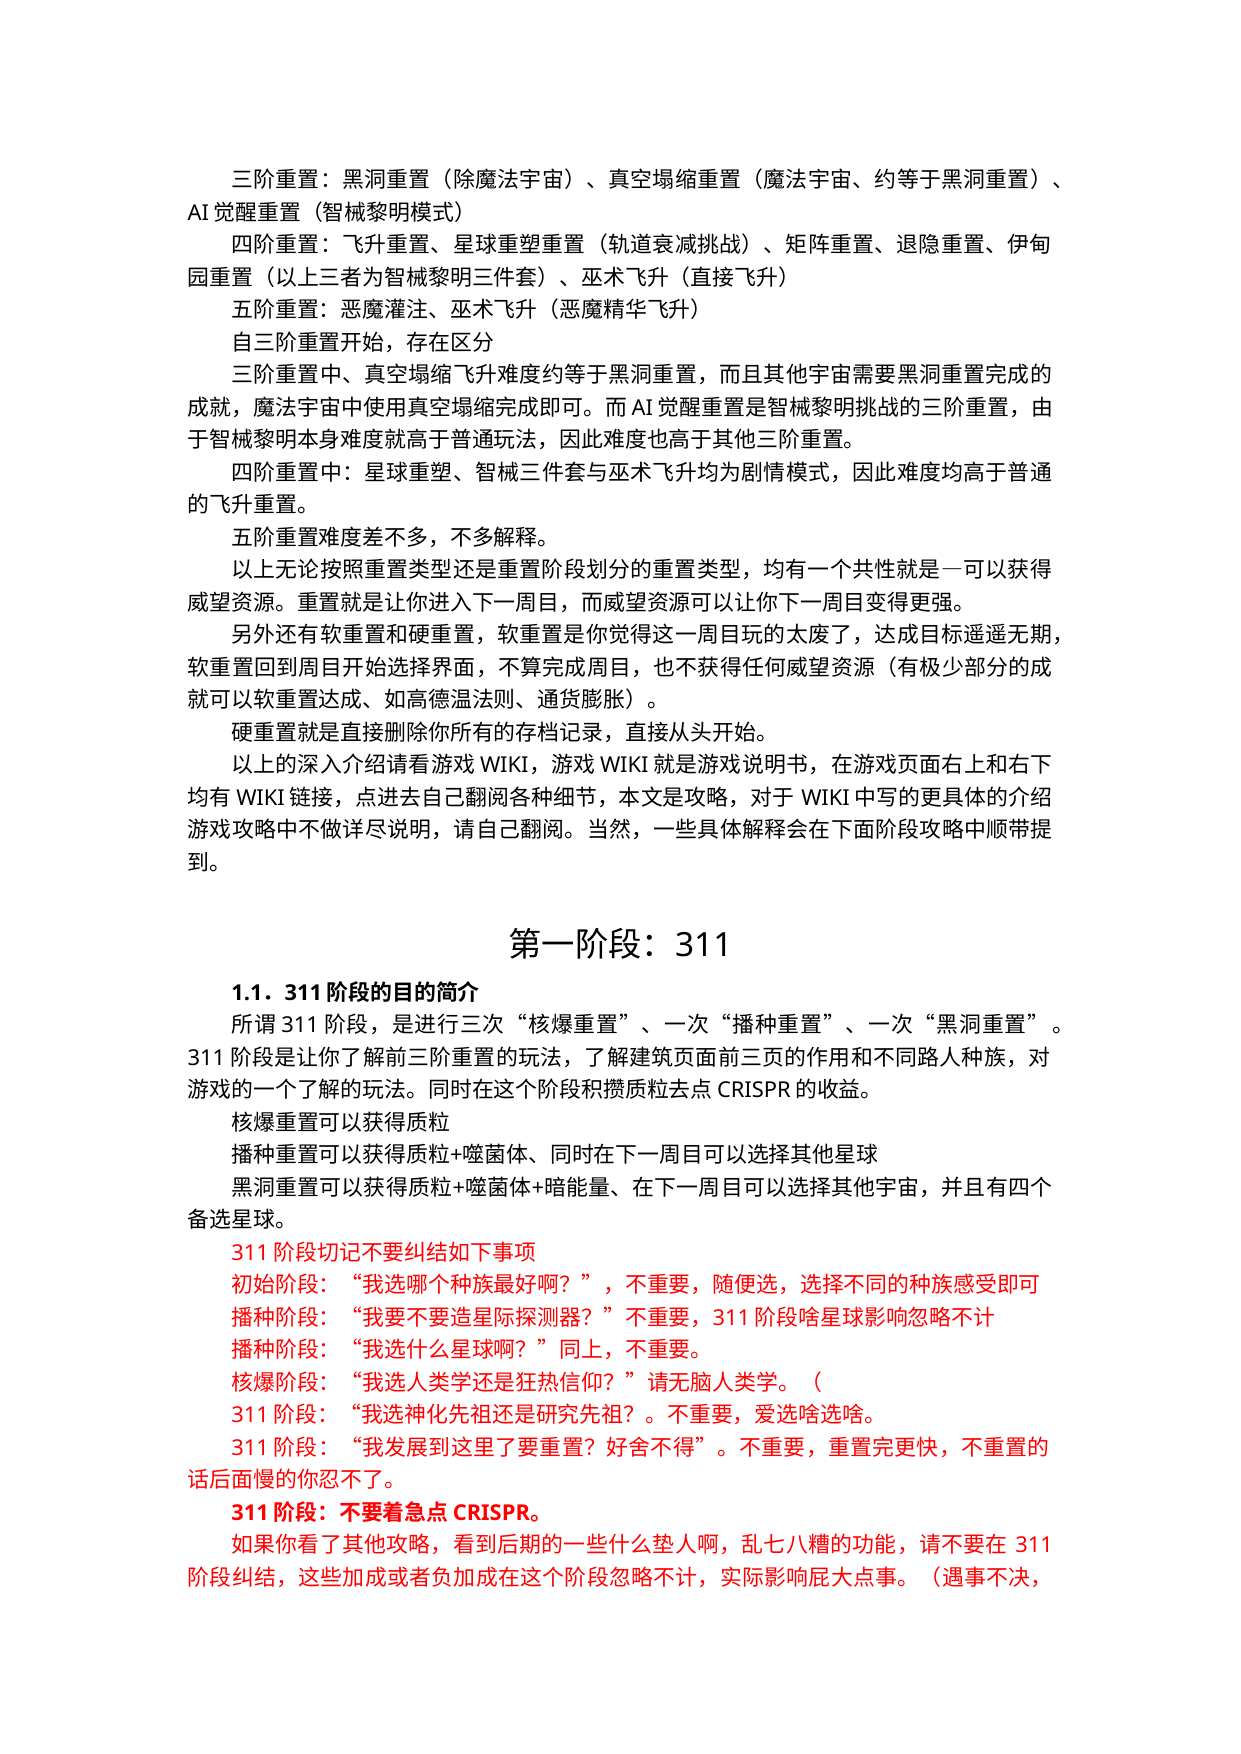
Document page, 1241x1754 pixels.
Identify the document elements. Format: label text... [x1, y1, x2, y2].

text 另外还有软重置和硬重置，软重置是你觉得这一周目玩的太废了，达成目标遥遥无期，软重置回到周目开始选择界面，不算完成周目，也不获得任何威望资源（有极少部分的成就可以软重置达成、如高德温法则、通货膨胀）。 [187, 617, 1053, 714]
text 核爆阶段：“我选人类学还是狂热信仰？”请无脑人类学。（ [187, 1364, 1053, 1397]
text 自三阶重置开始，存在区分 [187, 324, 1053, 357]
text 核爆重置可以获得质粒 [187, 1104, 1053, 1137]
text 播种阶段：“我要不要造星际探测器？”不重要，311阶段啥星球影响忽略不计 [187, 1299, 1053, 1332]
text 黑洞重置可以获得质粒+噬菌体+暗能量、在下一周目可以选择其他宇宙，并且有四个备选星球。 [187, 1169, 1053, 1234]
text 三阶重置中、真空塌缩飞升难度约等于黑洞重置，而且其他宇宙需要黑洞重置完成的成就，魔法宇宙中使用真空塌缩完成即可。而AI觉醒重置是智械黎明挑战的三阶重置，由于智械黎明本身难度就高于普通玩法，因此难度也高于其他三阶重置。 [187, 357, 1053, 454]
text 播种阶段：“我选什么星球啊？”同上，不重要。 [187, 1332, 1053, 1364]
text 三阶重置：黑洞重置（除魔法宇宙）、真空塌缩重置（魔法宇宙、约等于黑洞重置）、AI觉醒重置（智械黎明模式） [187, 162, 1053, 227]
text 以上的深入介绍请看游戏WIKI，游戏WIKI就是游戏说明书，在游戏页面右上和右下均有WIKI链接，点进去自己翻阅各种细节，本文是攻略，对于WIKI中写的更具体的介绍游戏攻略中不做详尽说明，请自己翻阅。当然，一些具体解释会在下面阶段攻略中顺带提到。 [187, 747, 1053, 877]
text 四阶重置中：星球重塑、智械三件套与巫术飞升均为剧情模式，因此难度均高于普通的飞升重置。 [187, 454, 1053, 519]
text 1.1．311阶段的目的简介 [187, 974, 1053, 1007]
text 311阶段：不要着急点CRISPR。 [187, 1494, 1053, 1527]
text 所谓311阶段，是进行三次“核爆重置”、一次“播种重置”、一次“黑洞重置”。311阶段是让你了解前三阶重置的玩法，了解建筑页面前三页的作用和不同路人种族，对游戏的一个了解的玩法。同时在这个阶段积攒质粒去点CRISPR的收益。 [187, 1007, 1053, 1104]
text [187, 1527, 1053, 1592]
text 四阶重置：飞升重置、星球重塑重置（轨道衰减挑战）、矩阵重置、退隐重置、伊甸园重置（以上三者为智械黎明三件套）、巫术飞升（直接飞升） [187, 227, 1053, 292]
text 311阶段：“我选神化先祖还是研究先祖？。不重要，爱选啥选啥。 [187, 1397, 1053, 1429]
text 311阶段：“我发展到这里了要重置？好舍不得”。不重要，重置完更快，不重置的话后面慢的你忍不了。 [187, 1429, 1053, 1494]
text 初始阶段：“我选哪个种族最好啊？”，不重要，随便选，选择不同的种族感受即可 [187, 1267, 1053, 1299]
text 五阶重置：恶魔灌注、巫术飞升（恶魔精华飞升） [187, 292, 1053, 324]
text 硬重置就是直接删除你所有的存档记录，直接从头开始。 [187, 714, 1053, 747]
text 以上无论按照重置类型还是重置阶段划分的重置类型，均有一个共性就是—可以获得威望资源。重置就是让你进入下一周目，而威望资源可以让你下一周目变得更强。 [187, 552, 1053, 617]
text 播种重置可以获得质粒+噬菌体、同时在下一周目可以选择其他星球 [187, 1137, 1053, 1169]
text 五阶重置难度差不多，不多解释。 [187, 519, 1053, 552]
text 第一阶段：311 [187, 909, 1053, 974]
text 311阶段切记不要纠结如下事项 [187, 1234, 1053, 1267]
